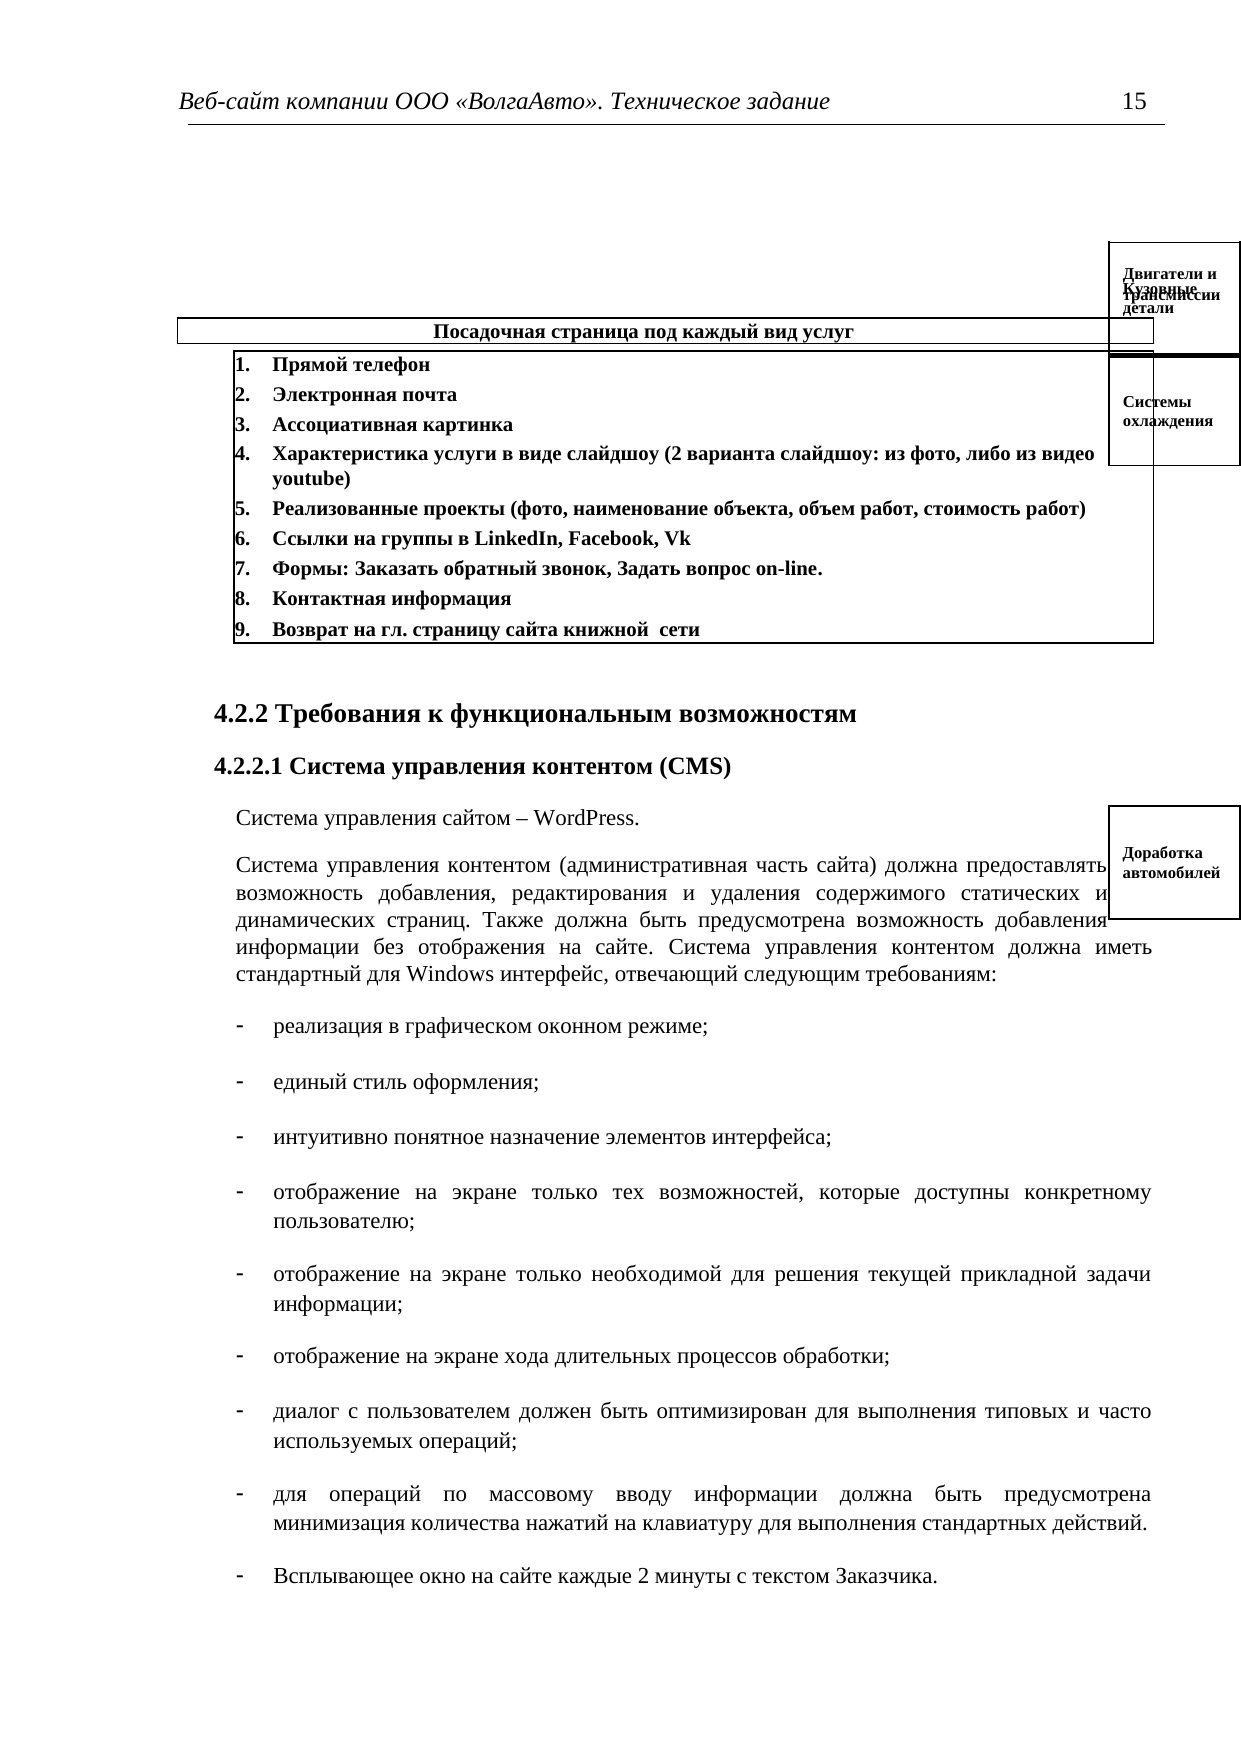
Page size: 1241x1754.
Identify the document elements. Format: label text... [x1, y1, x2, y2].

text Посадочная страница под каждый вид услуг [178, 319, 1108, 343]
list интуитивно понятное назначение элементов интерфейса; [236, 1117, 1153, 1152]
list Возврат на гл. страницу сайта книжной сети [235, 610, 1153, 642]
list для операций по массовому вводу информации должна быть предусмотрена минимизация количества нажатий на клавиатуру для выполнения стандартных действий. [236, 1474, 1153, 1535]
list Контактная информация [235, 584, 1153, 610]
subtitle 4.2.2.1 Система управления контентом (CMS) [214, 751, 1153, 780]
list Система управления контентом (административная часть сайта) должна предоставлять возможность добавления, редактирования и удаления содержимого статических и динамических страниц. Также должна быть предусмотрена возможность добавления информации без отображения на сайте. Система управления контентом должна иметь стандартный для Windows интерфейс, отвечающий следующим требованиям: [236, 851, 1153, 986]
list Ассоциативная картинка [235, 410, 1108, 436]
subtitle 4.2.2 Требования к функциональным возможностям [214, 697, 1153, 729]
table_header Доработка автомобилей [1110, 807, 1239, 918]
table_header Двигатели и трансмиссии [1110, 243, 1239, 354]
table_cell Системы охлаждения [1110, 358, 1239, 464]
list реализация в графическом оконном режиме; [236, 1007, 1153, 1041]
list Электронная почта [235, 380, 1108, 406]
list Прямой телефон [235, 352, 1108, 376]
list отображение на экране хода длительных процессов обработки; [236, 1337, 1153, 1371]
list Ссылки на группы в LinkedIn, Facebook, Vk [235, 524, 1153, 550]
list диалог с пользователем должен быть оптимизирован для выполнения типовых и часто используемых операций; [236, 1392, 1153, 1453]
list единый стиль оформления; [236, 1062, 1153, 1096]
list отображение на экране только тех возможностей, которые доступны конкретному пользователю; [236, 1173, 1153, 1234]
list отображение на экране только необходимой для решения текущей прикладной задачи информации; [236, 1255, 1153, 1316]
list Формы: Заказать обратный звонок, Задать вопрос on-line. [235, 554, 1153, 580]
list Система управления сайтом – WordPress. [236, 804, 1153, 831]
list Характеристика услуги в виде слайдшоу (2 варианта слайдшоу: из фото, либо из видео youtube) [235, 440, 1153, 490]
list Всплывающее окно на сайте каждые 2 минуты с текстом Заказчика. [236, 1556, 1153, 1590]
list Реализованные проекты (фото, наименование объекта, объем работ, стоимость работ) [235, 494, 1153, 520]
